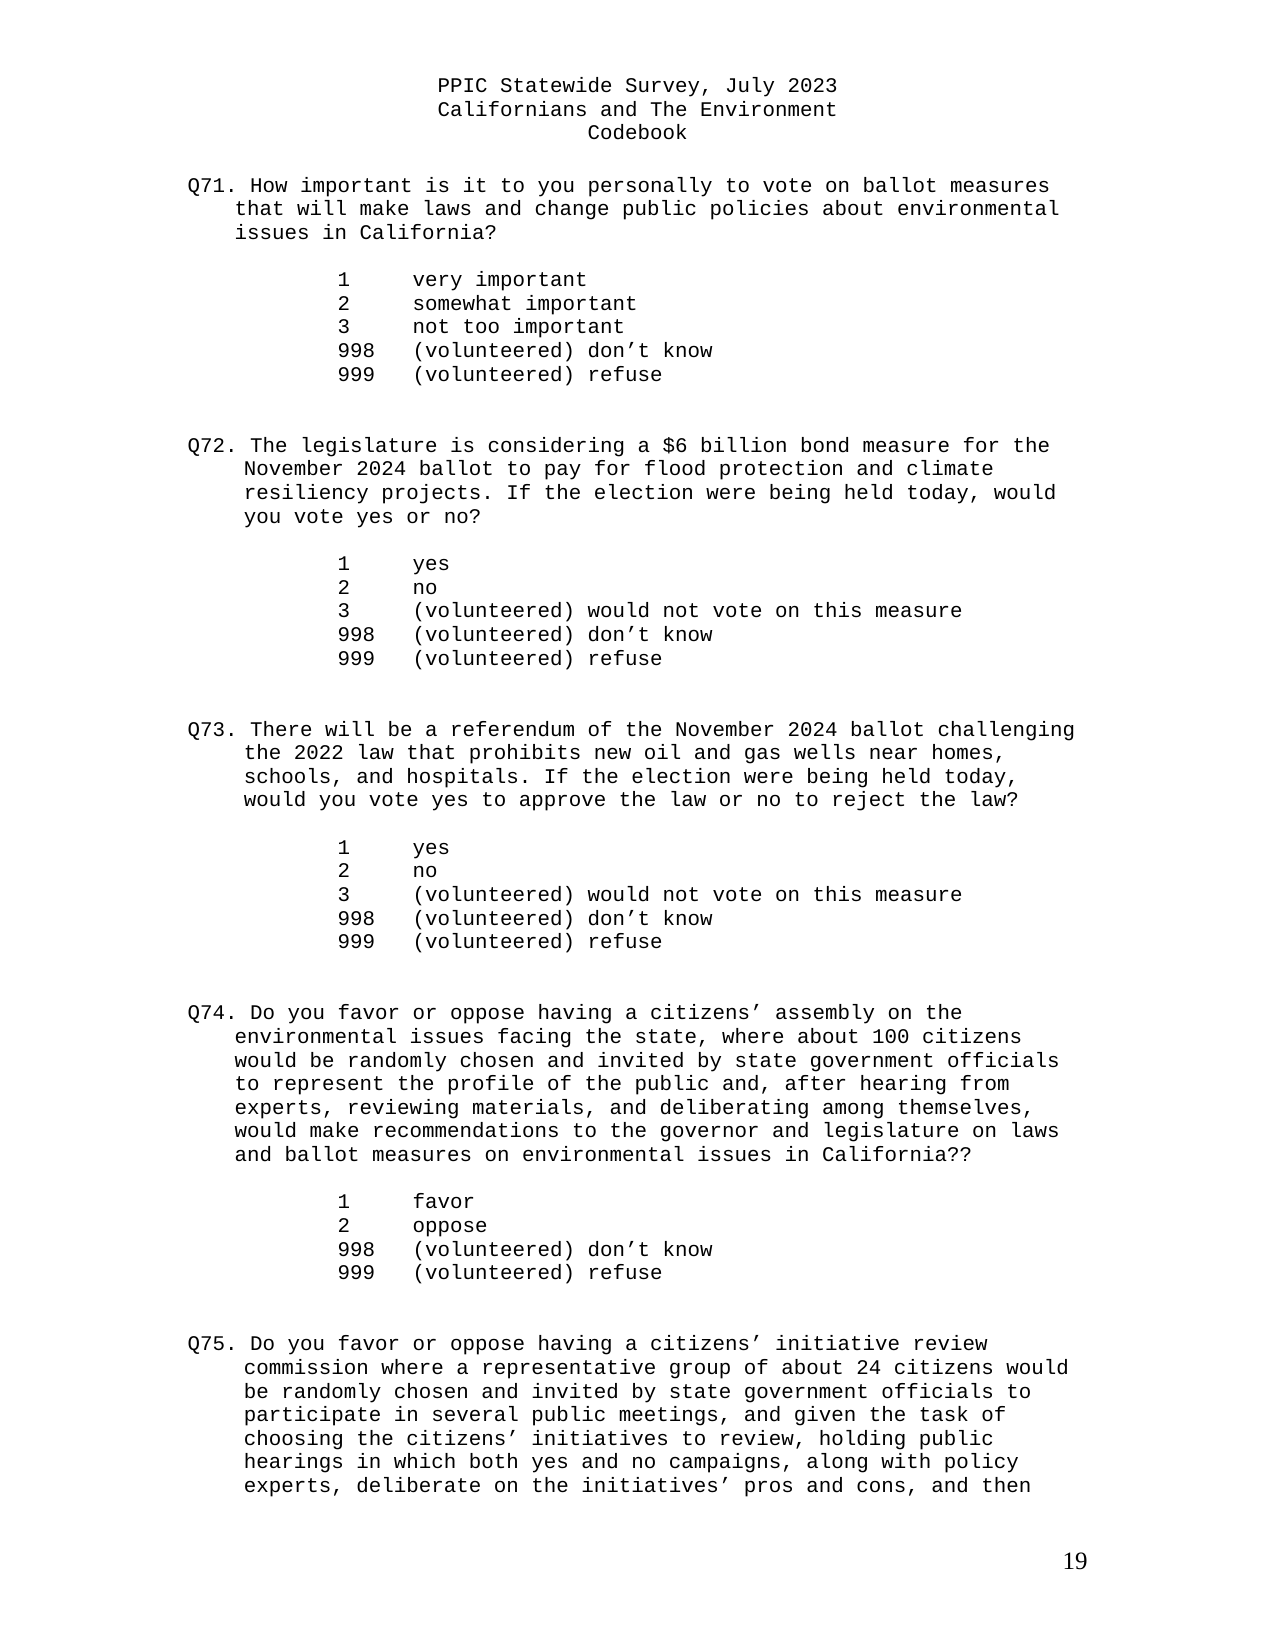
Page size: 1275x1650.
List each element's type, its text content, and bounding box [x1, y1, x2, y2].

text 999 (volunteered) refuse [262, 931, 1087, 955]
text Q73. There will be a referendum of the November 2024 ballot challenging the 2022 law that prohibits new oil and gas wells near homes, schools, and hospitals. If the election were being held today, would you vote yes to approve the law or no to reject the law? [187, 718, 1087, 813]
text 998 (volunteered) don’t know [262, 1239, 1087, 1262]
text Q72. The legislature is considering a $6 billion bond measure for the November 2024 ballot to pay for flood protection and climate resiliency projects. If the election were being held today, would you vote yes or no? [187, 435, 1087, 529]
text 2 no [337, 860, 1087, 884]
text 998 (volunteered) don’t know [262, 624, 1087, 648]
text Q74. Do you favor or oppose having a citizens’ assembly on the environmental issues facing the state, where about 100 citizens would be randomly chosen and invited by state government officials to represent the profile of the public and, after hearing from experts, reviewing materials, and deliberating among themselves, would make recommendations to the governor and legislature on laws and ballot measures on environmental issues in California?? [187, 1002, 1087, 1168]
text 998 (volunteered) don’t know [262, 908, 1087, 931]
text 999 (volunteered) refuse [262, 1262, 1087, 1286]
text Q71. How important is it to you personally to vote on ballot measures that will make laws and change public policies about environmental issues in California? [187, 175, 1087, 246]
text 3 (volunteered) would not vote on this measure [337, 600, 1087, 624]
text 999 (volunteered) refuse [262, 648, 1087, 671]
text 1 favor [337, 1191, 1087, 1215]
text 998 (volunteered) don’t know [262, 340, 1087, 364]
text 1 yes [337, 553, 1087, 577]
text 2 oppose [337, 1215, 1087, 1239]
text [187, 1333, 1087, 1499]
text 999 (volunteered) refuse [262, 364, 1087, 387]
text 1 yes [337, 837, 1087, 860]
text 2 somewhat important [337, 293, 1087, 317]
text 3 (volunteered) would not vote on this measure [337, 884, 1087, 908]
text 1 very important [337, 269, 1087, 293]
text 3 not too important [337, 317, 1087, 340]
text 2 no [337, 577, 1087, 600]
